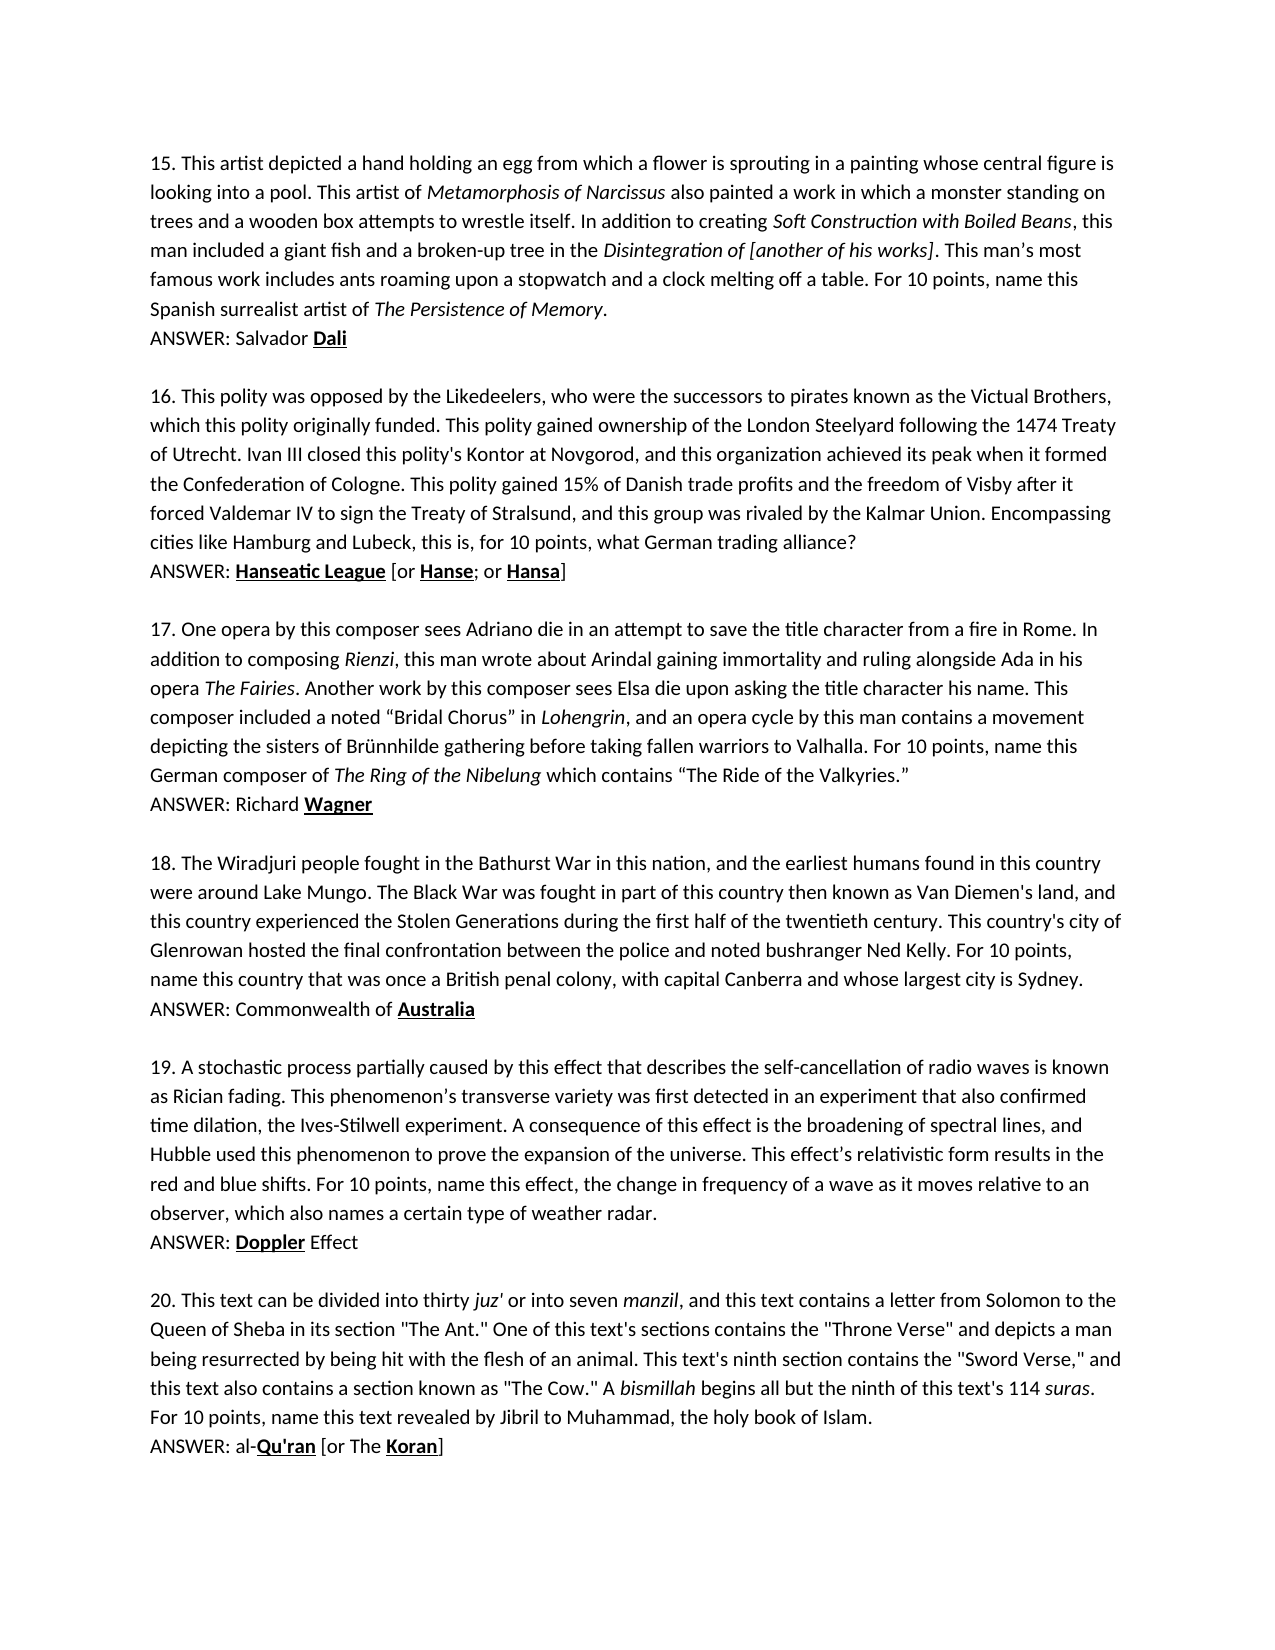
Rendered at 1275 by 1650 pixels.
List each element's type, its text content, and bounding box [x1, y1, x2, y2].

text 18. The Wiradjuri people fought in the Bathurst War in this nation, and the earliest humans found in this country were around Lake Mungo. The Black War was fought in part of this country then known as Van Diemen's land, and this country experienced the Stolen Generations during the first half of the twentieth century. This country's city of Glenrowan hosted the final confrontation between the police and noted bushranger Ned Kelly. For 10 points, name this country that was once a British penal colony, with capital Canberra and whose largest city is Sydney. ANSWER: Commonwealth of Australia [150, 850, 1125, 1021]
text 19. A stochastic process partially caused by this effect that describes the self-cancellation of radio waves is known as Rician fading. This phenomenon’s transverse variety was first detected in an experiment that also confirmed time dilation, the Ives-Stilwell experiment. A consequence of this effect is the broadening of spectral lines, and Hubble used this phenomenon to prove the expansion of the universe. This effect’s relativistic form results in the red and blue shifts. For 10 points, name this effect, the change in frequency of a wave as it moves relative to an observer, which also names a certain type of weather radar. ANSWER: Doppler Effect [150, 1054, 1125, 1254]
text 15. This artist depicted a hand holding an egg from which a flower is sprouting in a painting whose central figure is looking into a pool. This artist of Metamorphosis of Narcissus also painted a work in which a monster standing on trees and a wooden box attempts to wrestle itself. In addition to creating Soft Construction with Boiled Beans, this man included a giant fish and a broken-up tree in the Disintegration of [another of his works]. This man’s most famous work includes ants roaming upon a stopwatch and a clock melting off a table. For 10 points, name this Spanish surrealist artist of The Persistence of Memory. ANSWER: Salvador Dali [150, 150, 1125, 350]
text 16. This polity was opposed by the Likedeelers, who were the successors to pirates known as the Victual Brothers, which this polity originally funded. This polity gained ownership of the London Steelyard following the 1474 Treaty of Utrecht. Ivan III closed this polity's Kontor at Novgorod, and this organization achieved its peak when it formed the Confederation of Cologne. This polity gained 15% of Danish trade profits and the freedom of Visby after it forced Valdemar IV to sign the Treaty of Stralsund, and this group was rivaled by the Kalmar Union. Encompassing cities like Hamburg and Lubeck, this is, for 10 points, what German trading alliance? ANSWER: Hanseatic League [or Hanse; or Hansa] [150, 383, 1125, 584]
text 20. This text can be divided into thirty juz' or into seven manzil, and this text contains a letter from Solomon to the Queen of Sheba in its section "The Ant." One of this text's sections contains the "Throne Verse" and depicts a man being resurrected by being hit with the flesh of an animal. This text's ninth section contains the "Sword Verse," and this text also contains a section known as "The Cow." A bismillah begins all but the ninth of this text's 114 suras. For 10 points, name this text revealed by Jibril to Muhammad, the holy book of Islam. ANSWER: al-Qu'ran [or The Koran] [150, 1287, 1125, 1459]
text 17. One opera by this composer sees Adriano die in an attempt to save the title character from a fire in Rome. In addition to composing Rienzi, this man wrote about Arindal gaining immortality and ruling alongside Ada in his opera The Fairies. Another work by this composer sees Elsa die upon asking the title character his name. This composer included a noted “Bridal Chorus” in Lohengrin, and an opera cycle by this man contains a movement depicting the sisters of Brünnhilde gathering before taking fallen warriors to Valhalla. For 10 points, name this German composer of The Ring of the Nibelung which contains “The Ride of the Valkyries.” ANSWER: Richard Wagner [150, 617, 1125, 817]
